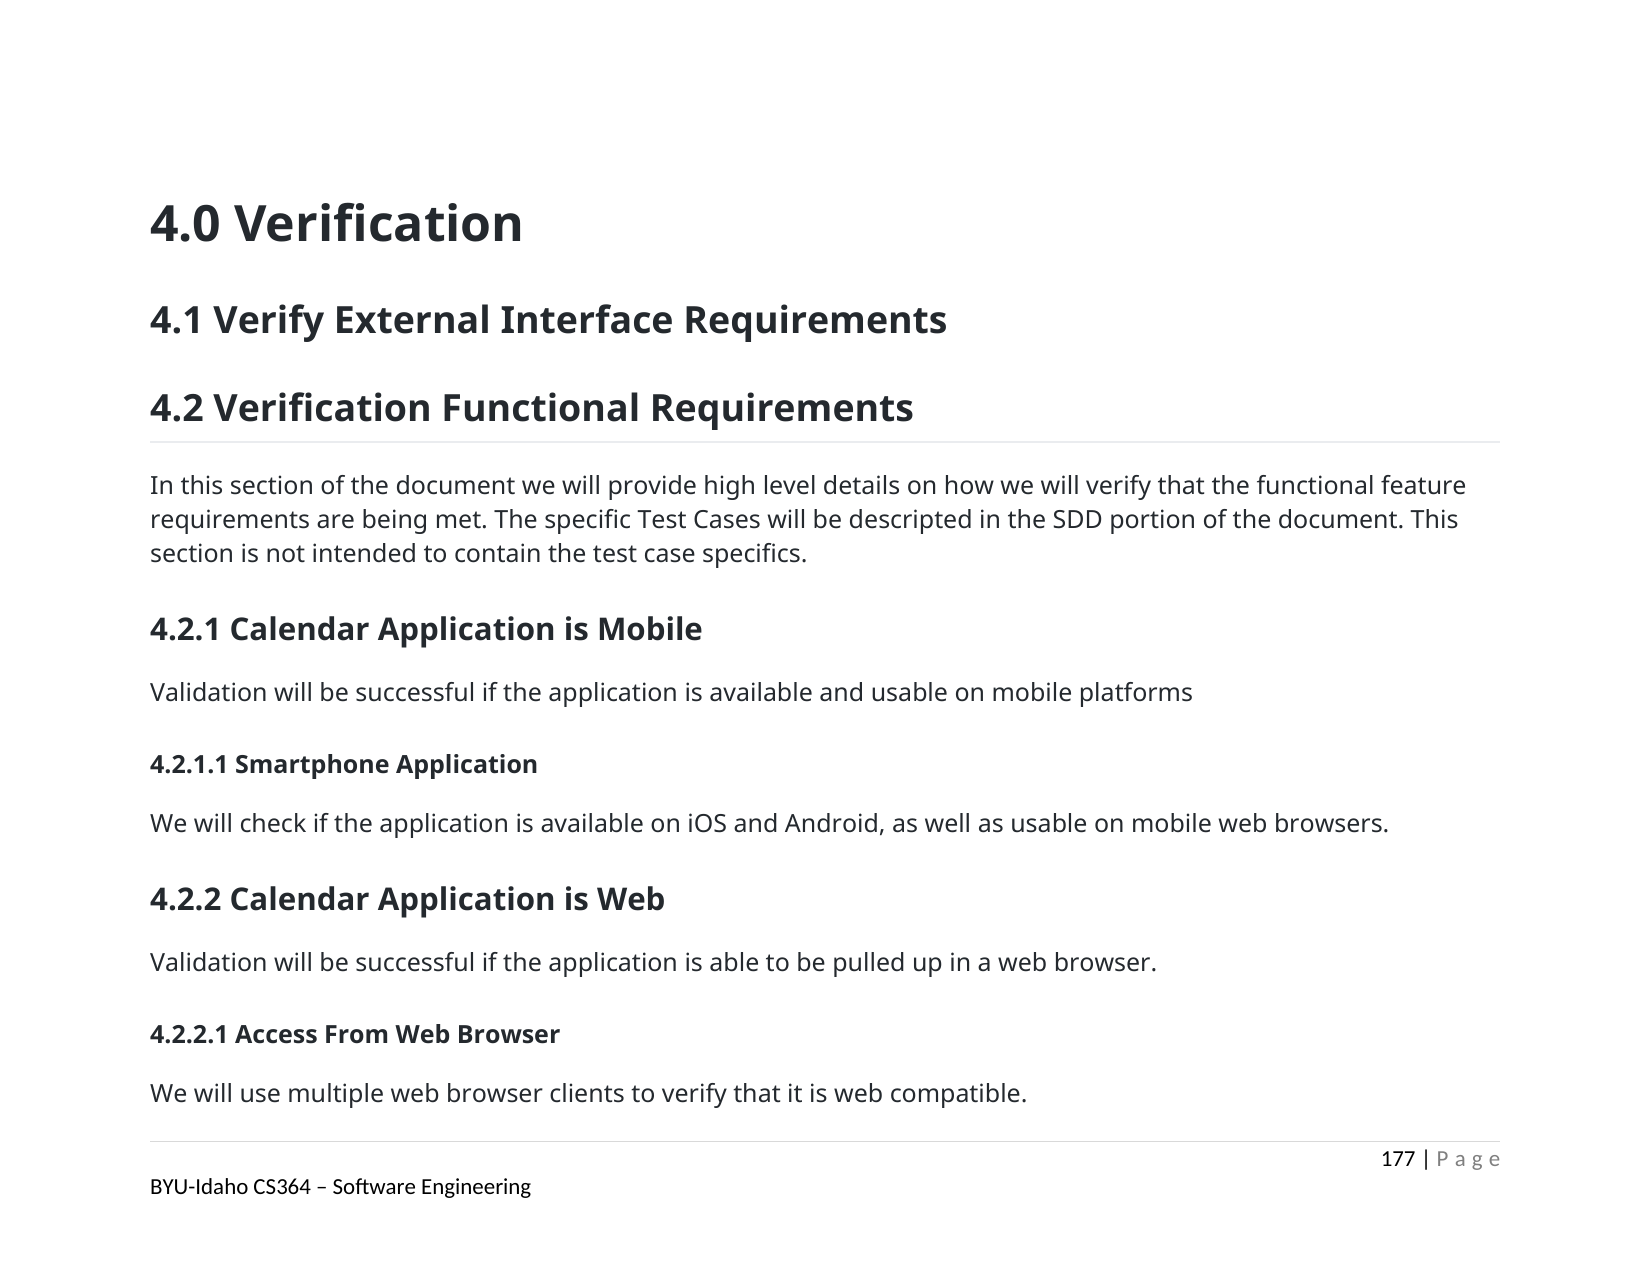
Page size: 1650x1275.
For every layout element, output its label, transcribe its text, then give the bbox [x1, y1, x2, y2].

text In this section of the document we will provide high level details on how we will verify that the functional feature requirements are being met. The specific Test Cases will be descripted in the SDD portion of the document. This section is not intended to contain the test case specifics. [150, 468, 1500, 570]
text We will check if the application is available on iOS and Android, as well as usable on mobile web browsers. [150, 806, 1500, 839]
text 4.2.2.1 Access From Web Browser [150, 1016, 1500, 1050]
text 4.0 Verification [150, 187, 1500, 256]
text 4.1 Verify External Interface Requirements [150, 293, 1500, 344]
text We will use multiple web browser clients to verify that it is web compatible. [150, 1075, 1500, 1109]
text 4.2.1.1 Smartphone Application [150, 746, 1500, 781]
text 4.2 Verification Functional Requirements [150, 382, 1500, 441]
text 4.2.2 Calendar Application is Web [150, 877, 1500, 920]
text Validation will be successful if the application is able to be pulled up in a web browser. [150, 945, 1500, 979]
text 4.2.1 Calendar Application is Mobile [150, 607, 1500, 650]
text Validation will be successful if the application is available and usable on mobile platforms [150, 675, 1500, 709]
